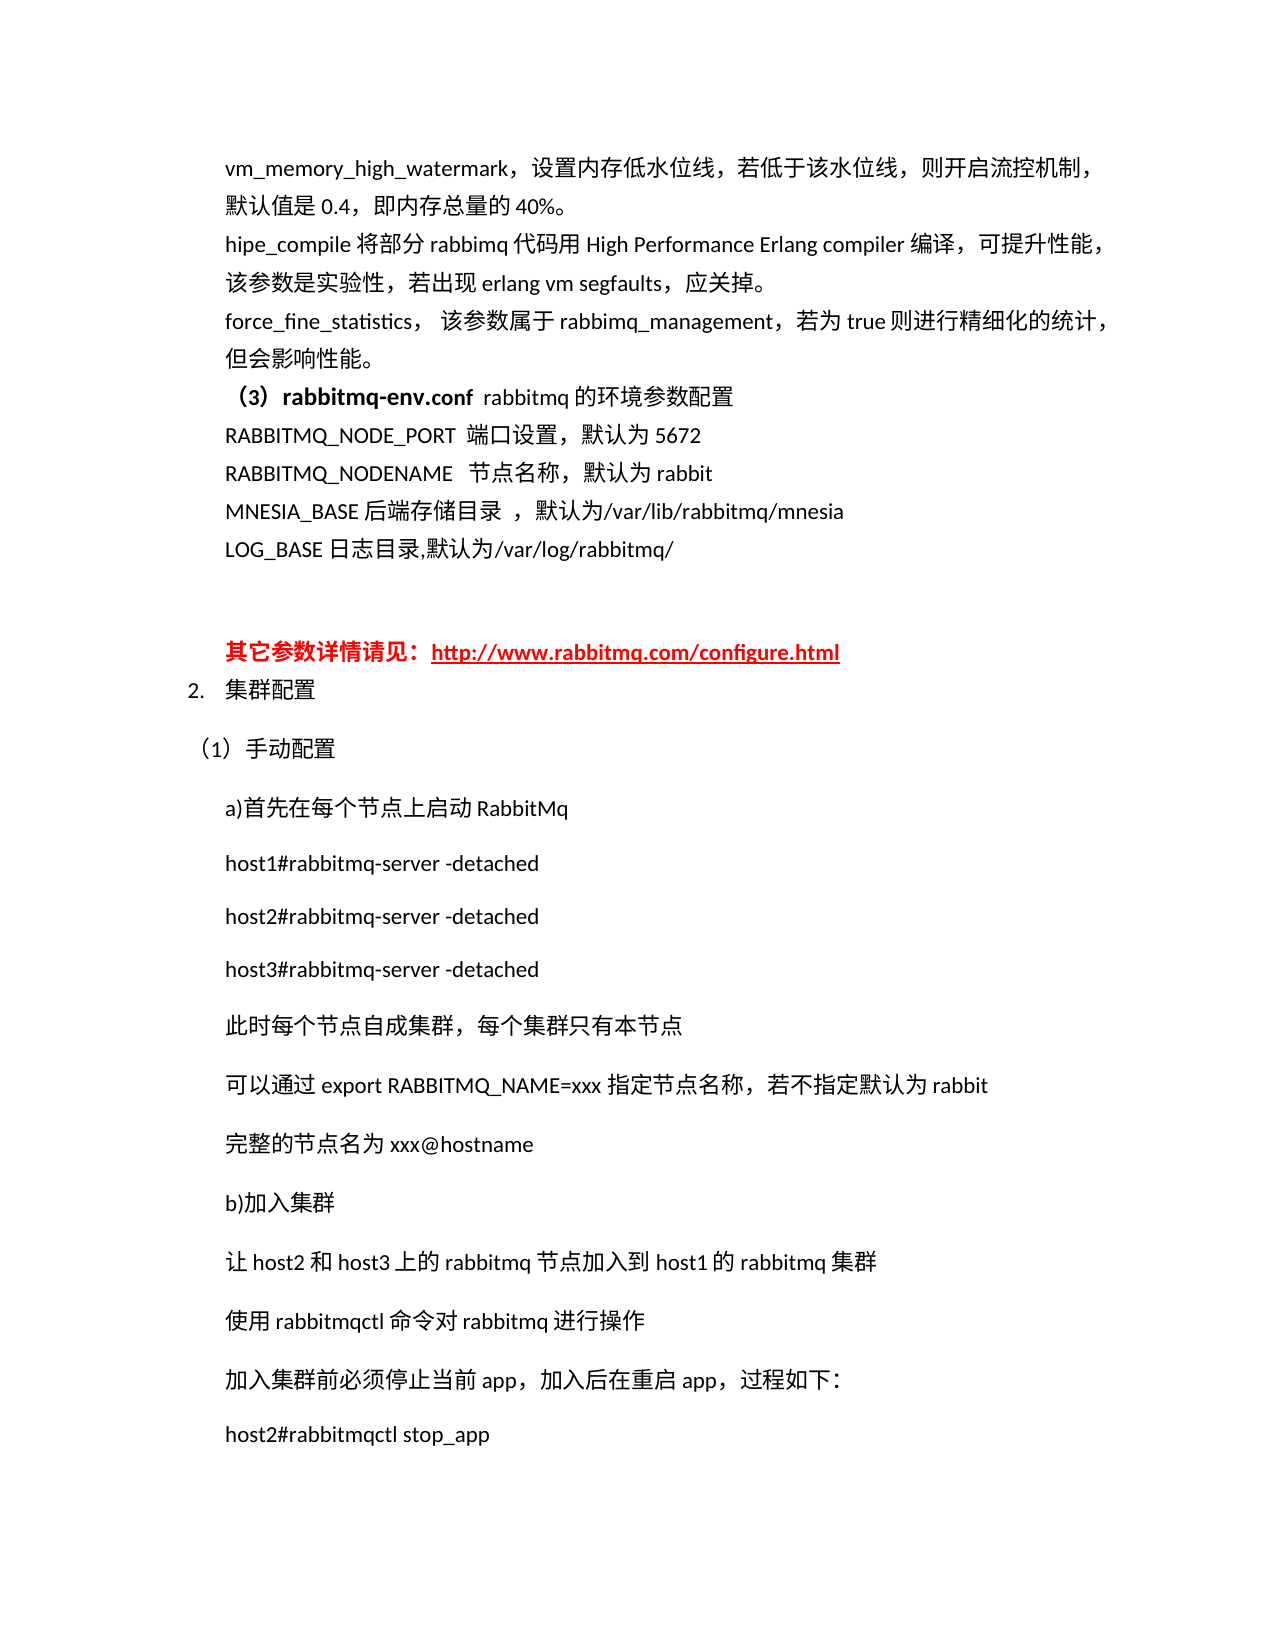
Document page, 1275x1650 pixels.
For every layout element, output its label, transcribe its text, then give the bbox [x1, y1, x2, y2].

list RABBITMQ_NODE_PORT 端口设置，默认为5672 [225, 417, 1125, 450]
text b)加入集群 [225, 1185, 1125, 1218]
text 此时每个节点自成集群，每个集群只有本节点 [225, 1008, 1125, 1041]
list hipe_compile 将部分rabbimq代码用High Performance Erlang compiler编译，可提升性能，该参数是实验性，若出现erlang vm segfaults，应关掉。 [225, 226, 1125, 298]
text 加入集群前必须停止当前app，加入后在重启app，过程如下： [225, 1362, 1125, 1395]
text host2#rabbitmqctl stop_app [225, 1421, 1125, 1448]
list LOG_BASE 日志目录,默认为/var/log/rabbitmq/ [225, 531, 1125, 564]
text 使用rabbitmqctl命令对rabbitmq进行操作 [225, 1303, 1125, 1336]
text a)首先在每个节点上启动RabbitMq [225, 790, 1125, 823]
list force_fine_statistics， 该参数属于rabbimq_management，若为true则进行精细化的统计，但会影响性能。 [225, 302, 1125, 374]
text （1）手动配置 [187, 731, 1125, 764]
list 集群配置 [187, 672, 1125, 705]
text host1#rabbitmq-server -detached [225, 849, 1125, 877]
text 让host2 和host3上的rabbitmq节点加入到 host1的rabbitmq集群 [225, 1244, 1125, 1277]
list RABBITMQ_NODENAME 节点名称，默认为rabbit [225, 455, 1125, 488]
text host2#rabbitmq-server -detached [225, 902, 1125, 930]
list 其它参数详情请见：http://www.rabbitmq.com/configure.html [225, 634, 1125, 667]
text 可以通过export RABBITMQ_NAME=xxx 指定节点名称，若不指定默认为rabbit [225, 1067, 1125, 1100]
text 完整的节点名为xxx@hostname [225, 1126, 1125, 1159]
list vm_memory_high_watermark，设置内存低水位线，若低于该水位线，则开启流控机制，默认值是0.4，即内存总量的40%。 [225, 150, 1125, 221]
list （3）rabbitmq-env.conf rabbitmq的环境参数配置 [225, 379, 1125, 412]
text host3#rabbitmq-server -detached [225, 955, 1125, 983]
list MNESIA_BASE 后端存储目录 ，默认为/var/lib/rabbitmq/mnesia [225, 493, 1125, 526]
